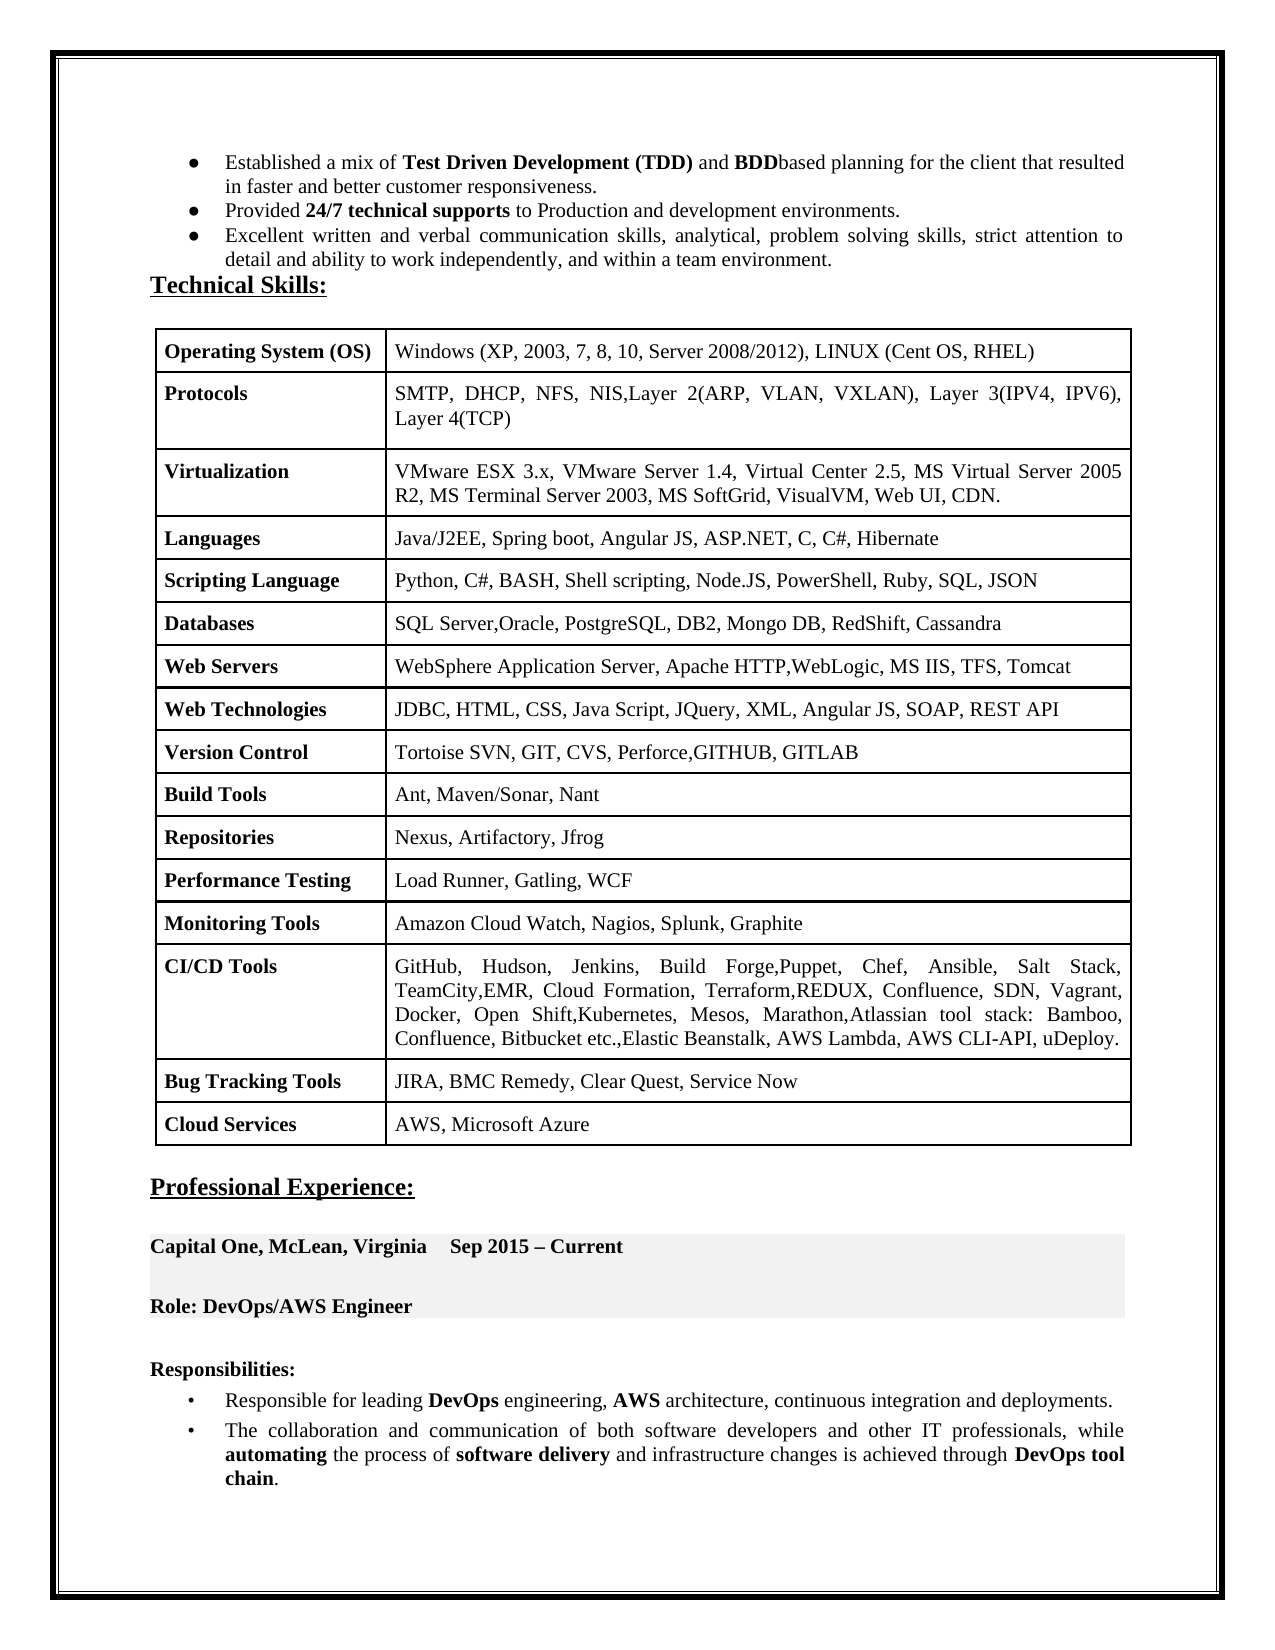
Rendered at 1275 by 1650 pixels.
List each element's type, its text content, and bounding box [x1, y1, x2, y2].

table_cell Cloud Services [157, 1103, 385, 1144]
table_cell Protocols [157, 373, 385, 448]
table_cell Load Runner, Gatling, WCF [387, 860, 1130, 900]
table_cell Version Control [157, 731, 385, 772]
table_cell Performance Testing [157, 860, 385, 900]
table_cell VMware ESX 3.x, VMware Server 1.4, Virtual Center 2.5, MS Virtual Server 2005 R2, MS Terminal Server 2003, MS SoftGrid, VisualVM, Web UI, CDN. [387, 450, 1130, 515]
table_cell Languages [157, 517, 385, 558]
list The collaboration and communication of both software developers and other IT professionals, while automating the process of software delivery and infrastructure changes is achieved through DevOps tool chain. [187, 1418, 1125, 1490]
table_cell Scripting Language [157, 560, 385, 601]
table_cell Amazon Cloud Watch, Nagios, Splunk, Graphite [387, 903, 1130, 943]
table_header Operating System (OS) [157, 330, 385, 371]
table_cell Ant, Maven/Sonar, Nant [387, 774, 1130, 815]
table_cell Tortoise SVN, GIT, CVS, Perforce,GITHUB, GITLAB [387, 731, 1130, 772]
list Responsible for leading DevOps engineering, AWS architecture, continuous integration and deployments. [187, 1387, 1125, 1412]
table_cell Nexus, Artifactory, Jfrog [387, 817, 1130, 858]
table_cell Python, C#, BASH, Shell scripting, Node.JS, PowerShell, Ruby, SQL, JSON [387, 560, 1130, 601]
table_cell Web Technologies [157, 689, 385, 729]
table_cell GitHub, Hudson, Jenkins, Build Forge,Puppet, Chef, Ansible, Salt Stack, TeamCity,EMR, Cloud Formation, Terraform,REDUX, Confluence, SDN, Vagrant, Docker, Open Shift,Kubernetes, Mesos, Marathon,Atlassian tool stack: Bamboo, Confluence, Bitbucket etc.,Elastic Beanstalk, AWS Lambda, AWS CLI-API, uDeploy. [387, 945, 1130, 1058]
table_cell CI/CD Tools [157, 945, 385, 1058]
table_cell Virtualization [157, 450, 385, 515]
table_cell JIRA, BMC Remedy, Clear Quest, Service Now [387, 1060, 1130, 1101]
table_cell Repositories [157, 817, 385, 858]
table_cell Bug Tracking Tools [157, 1060, 385, 1101]
list Excellent written and verbal communication skills, analytical, problem solving skills, strict attention to detail and ability to work independently, and within a team environment. [187, 222, 1125, 271]
text Role: DevOps/AWS Engineer [150, 1294, 1125, 1318]
table_cell SQL Server,Oracle, PostgreSQL, DB2, Mongo DB, RedShift, Cassandra [387, 603, 1130, 643]
text Responsibilities: [150, 1357, 1125, 1381]
table_cell Java/J2EE, Spring boot, Angular JS, ASP.NET, C, C#, Hibernate [387, 517, 1130, 558]
table_cell Build Tools [157, 774, 385, 815]
table_cell AWS, Microsoft Azure [387, 1103, 1130, 1144]
list Provided 24/7 technical supports to Production and development environments. [187, 198, 1125, 222]
table_cell WebSphere Application Server, Apache HTTP,WebLogic, MS IIS, TFS, Tomcat [387, 646, 1130, 686]
list Established a mix of Test Driven Development (TDD) and BDDbased planning for the client that resulted in faster and better customer responsiveness. [187, 150, 1125, 198]
text Professional Experience: [150, 1172, 1125, 1201]
text Capital One, McLean, Virginia Sep 2015 – Current [150, 1234, 1125, 1258]
table_cell Monitoring Tools [157, 903, 385, 943]
table_cell Web Servers [157, 646, 385, 686]
table_header Windows (XP, 2003, 7, 8, 10, Server 2008/2012), LINUX (Cent OS, RHEL) [387, 330, 1130, 371]
table_cell SMTP, DHCP, NFS, NIS,Layer 2(ARP, VLAN, VXLAN), Layer 3(IPV4, IPV6), Layer 4(TCP) [387, 373, 1130, 448]
text Technical Skills: [150, 271, 1125, 299]
table_cell Databases [157, 603, 385, 643]
table_cell JDBC, HTML, CSS, Java Script, JQuery, XML, Angular JS, SOAP, REST API [387, 689, 1130, 729]
